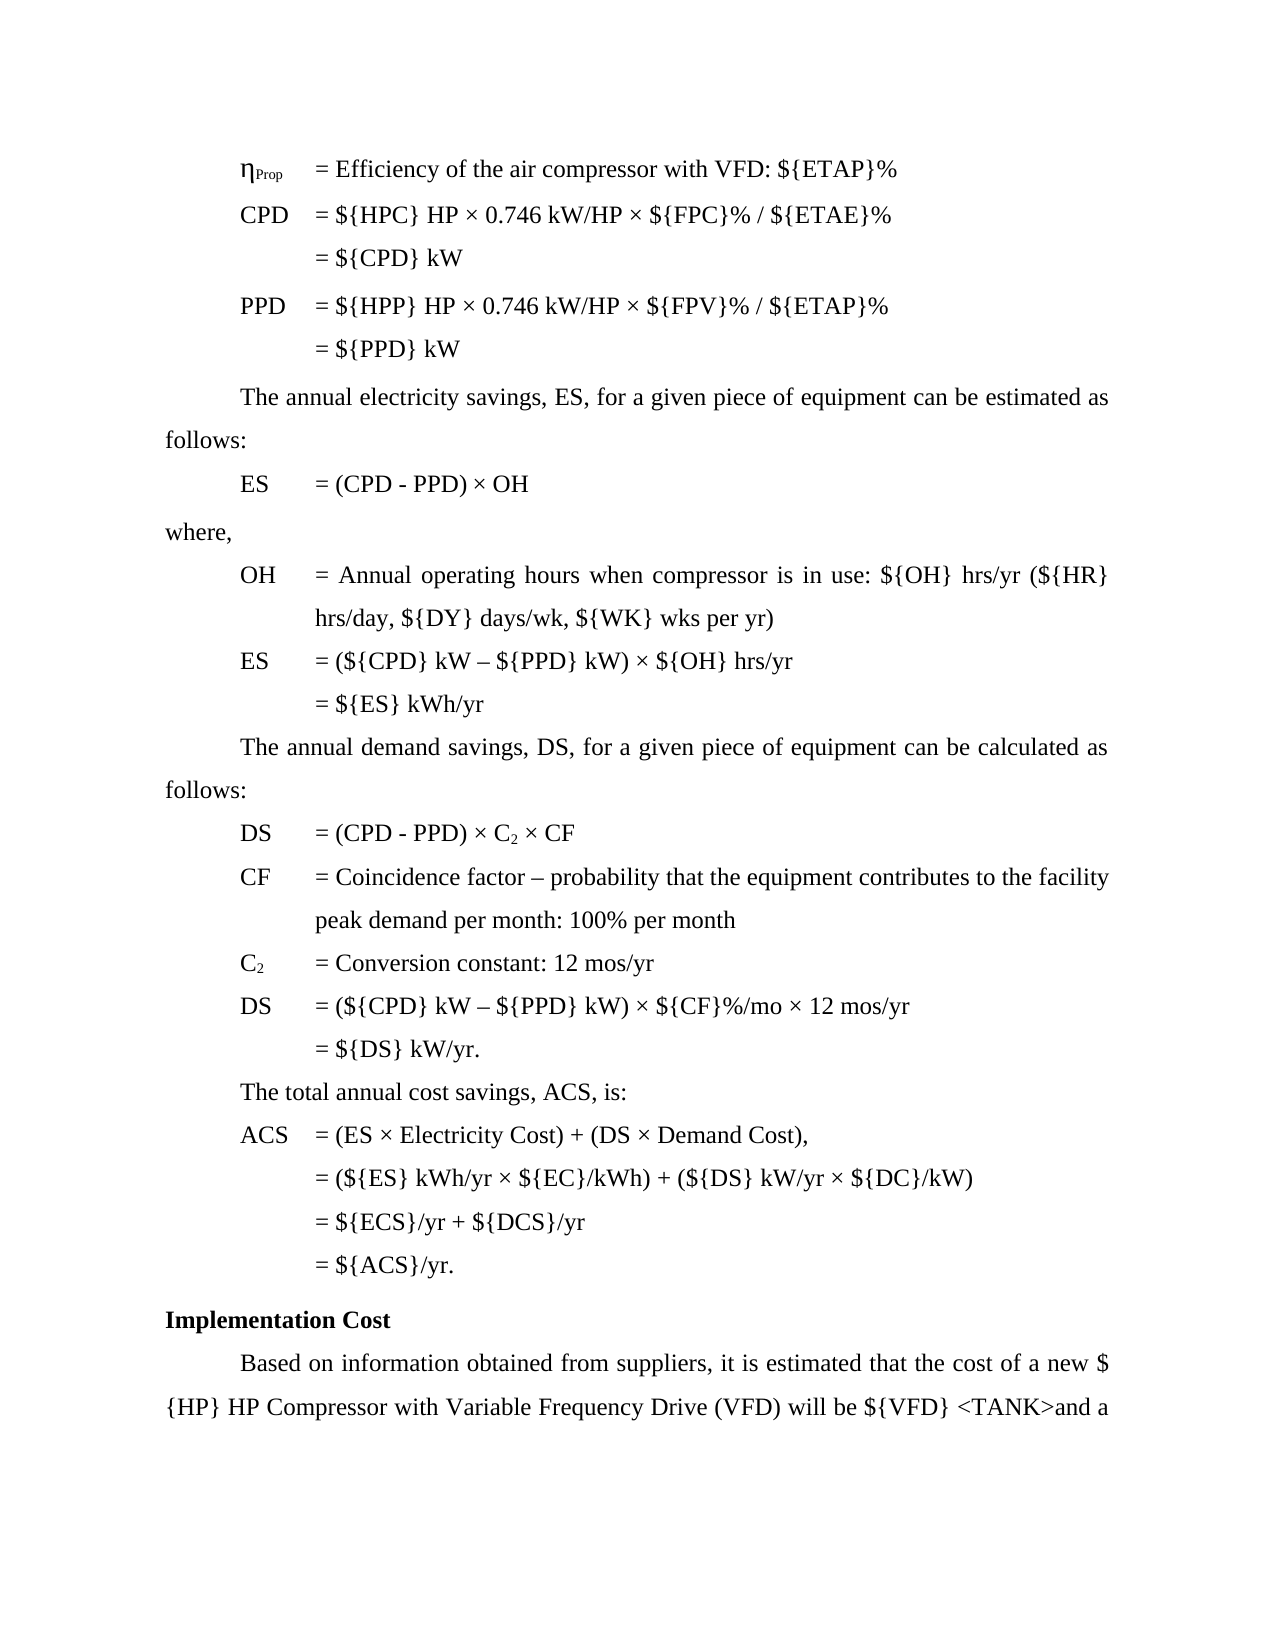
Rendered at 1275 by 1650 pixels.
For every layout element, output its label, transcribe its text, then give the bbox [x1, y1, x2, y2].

text DS = (${CPD} kW – ${PPD} kW) × ${CF}%/mo × 12 mos/yr [165, 991, 1110, 1020]
text C2 = Conversion constant: 12 mos/yr [165, 948, 1110, 977]
text The annual electricity savings, ES, for a given piece of equipment can be estimated as follows: [165, 382, 1110, 454]
text = ${DS} kW/yr. [165, 1034, 1110, 1063]
text ES = (${CPD} kW – ${PPD} kW) × ${OH} hrs/yr [165, 646, 1110, 675]
text = ${PPD} kW [165, 334, 1110, 363]
text = (${ES} kWh/yr × ${EC}/kWh) + (${DS} kW/yr × ${DC}/kW) [165, 1163, 1110, 1192]
text DS = (CPD - PPD) × C2 × CF [165, 818, 1110, 847]
text PPD = ${HPP} HP × 0.746 kW/HP × ${FPV}% / ${ETAP}% [165, 291, 1110, 320]
text CPD = ${HPC} HP × 0.746 kW/HP × ${FPC}% / ${ETAE}% [165, 200, 1110, 229]
text CF = Coincidence factor – probability that the equipment contributes to the facility peak demand per month: 100% per month [240, 862, 1110, 933]
text ES = (CPD - PPD) × OH [165, 469, 1110, 497]
text OH = Annual operating hours when compressor is in use: ${OH} hrs/yr (${HR} hrs/day, ${DY} days/wk, ${WK} wks per yr) [240, 560, 1110, 632]
text The total annual cost savings, ACS, is: [165, 1077, 1110, 1106]
text ηProp = Efficiency of the air compressor with VFD: ${ETAP}% [165, 150, 1110, 183]
text ACS = (ES × Electricity Cost) + (DS × Demand Cost), [165, 1120, 1110, 1149]
text The annual demand savings, DS, for a given piece of equipment can be calculated as follows: [165, 732, 1110, 804]
text = ${CPD} kW [165, 243, 1110, 272]
text = ${ECS}/yr + ${DCS}/yr [165, 1207, 1110, 1235]
text = ${ES} kWh/yr [165, 689, 1110, 718]
text = ${ACS}/yr. [165, 1250, 1110, 1278]
text Implementation Cost [165, 1305, 1110, 1334]
text where, [165, 517, 1110, 545]
